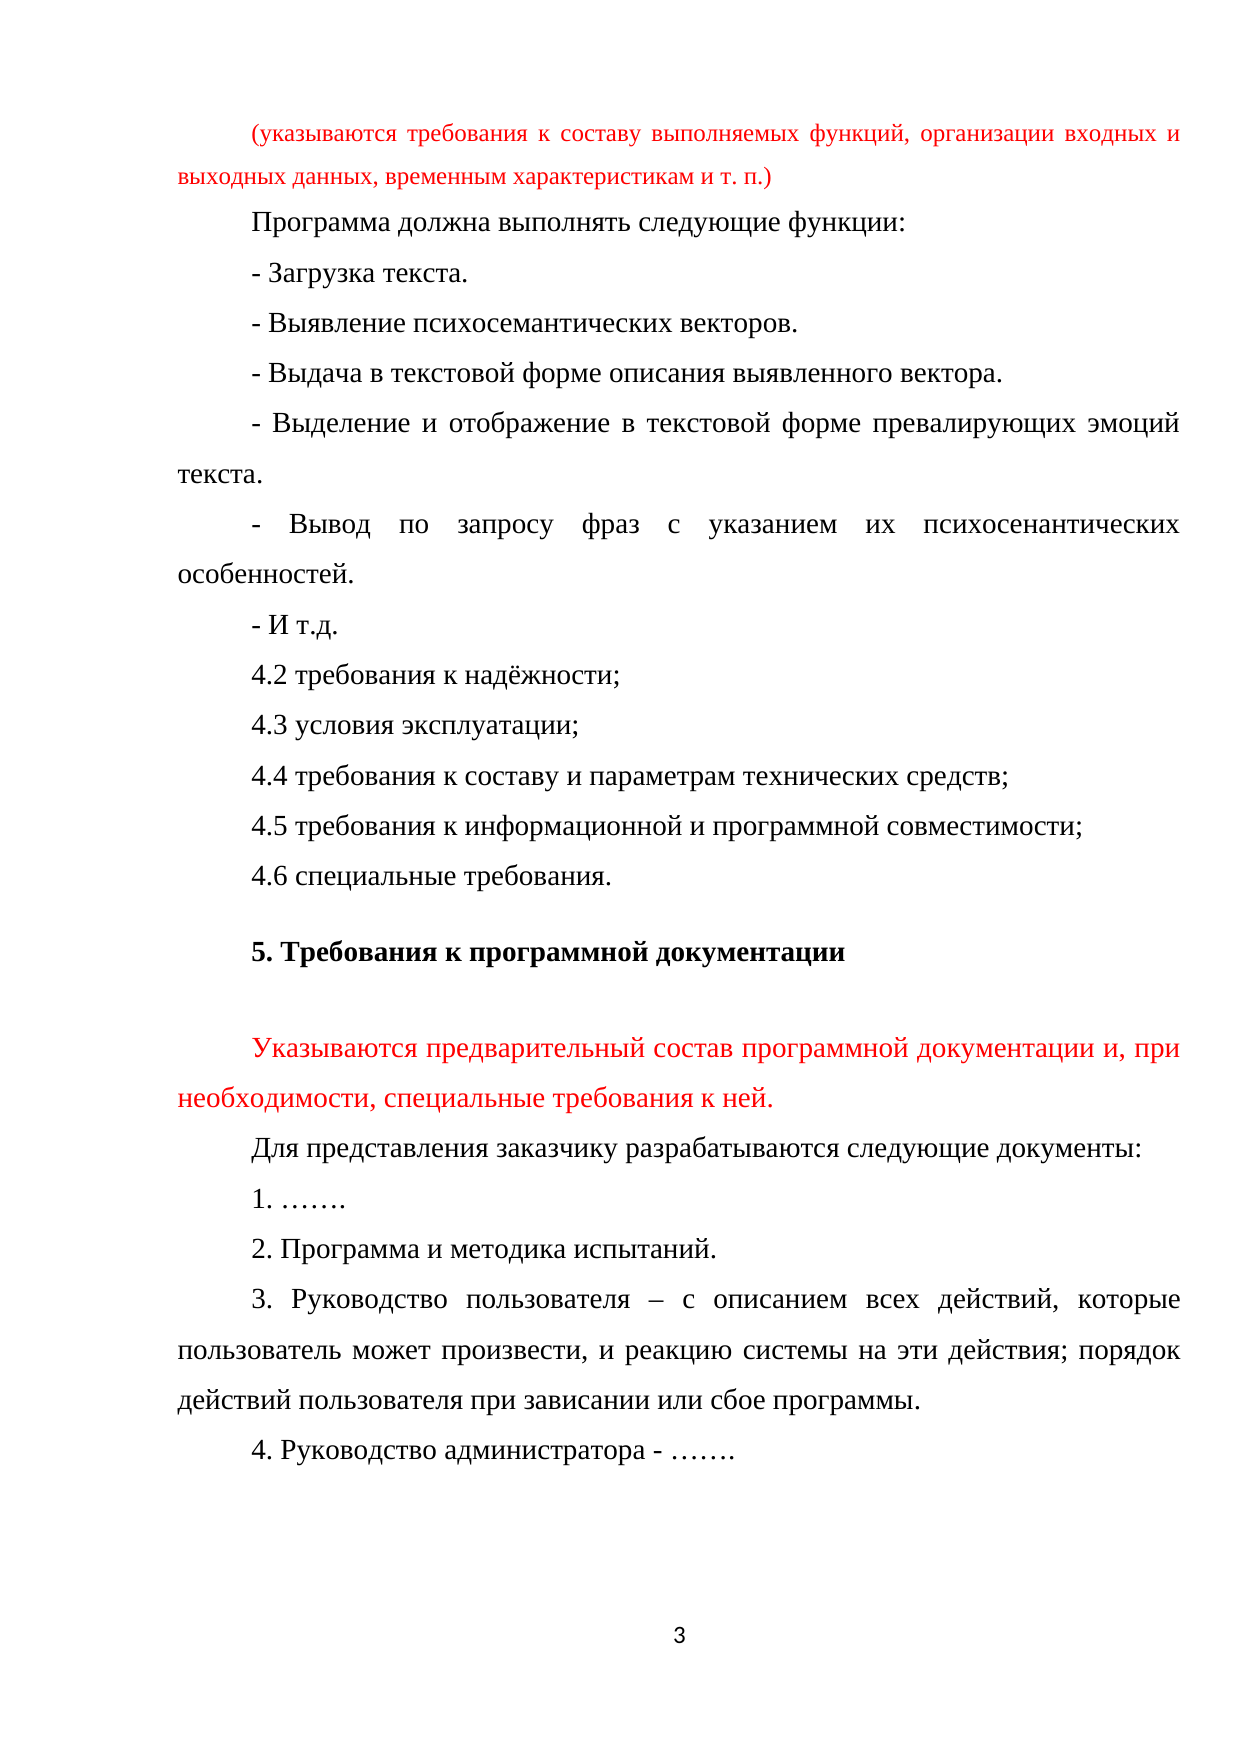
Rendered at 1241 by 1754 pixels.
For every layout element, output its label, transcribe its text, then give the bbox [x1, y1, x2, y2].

text - Вывод по запросу фраз с указанием их психосенантических особенностей. [177, 506, 1181, 590]
text - Загрузка текста. [177, 255, 1181, 288]
text Программа должна выполнять следующие функции: [177, 204, 1181, 238]
text 4.6 специальные требования. [177, 858, 1181, 892]
text 4. Руководство администратора - ……. [177, 1432, 1181, 1466]
text - Выявление психосемантических векторов. [177, 305, 1181, 338]
text 2. Программа и методика испытаний. [177, 1231, 1181, 1265]
text 4.3 условия эксплуатации; [177, 707, 1181, 741]
text - Выделение и отображение в текстовой форме превалирующих эмоций текста. [177, 406, 1181, 489]
text Указываются предварительный состав программной документации и, при необходимости, специальные требования к ней. [177, 1030, 1181, 1114]
text - Выдача в текстовой форме описания выявленного вектора. [177, 355, 1181, 389]
text (указываются требования к составу выполняемых функций, организации входных и выходных данных, временным характеристикам и т. п.) [177, 118, 1181, 190]
text 1. ……. [177, 1181, 1181, 1214]
text - И т.д. [177, 607, 1181, 640]
text Для представления заказчику разрабатываются следующие документы: [177, 1131, 1181, 1164]
text 4.4 требования к составу и параметрам технических средств; [177, 758, 1181, 791]
text 4.5 требования к информационной и программной совместимости; [177, 808, 1181, 842]
text 4.2 требования к надёжности; [177, 657, 1181, 691]
text 3. Руководство пользователя – c описанием всех действий, которые пользователь может произвести, и реакцию системы на эти действия; порядок действий пользователя при зависании или сбое программы. [177, 1281, 1181, 1416]
text 5. Требования к программной документации [177, 934, 1181, 967]
